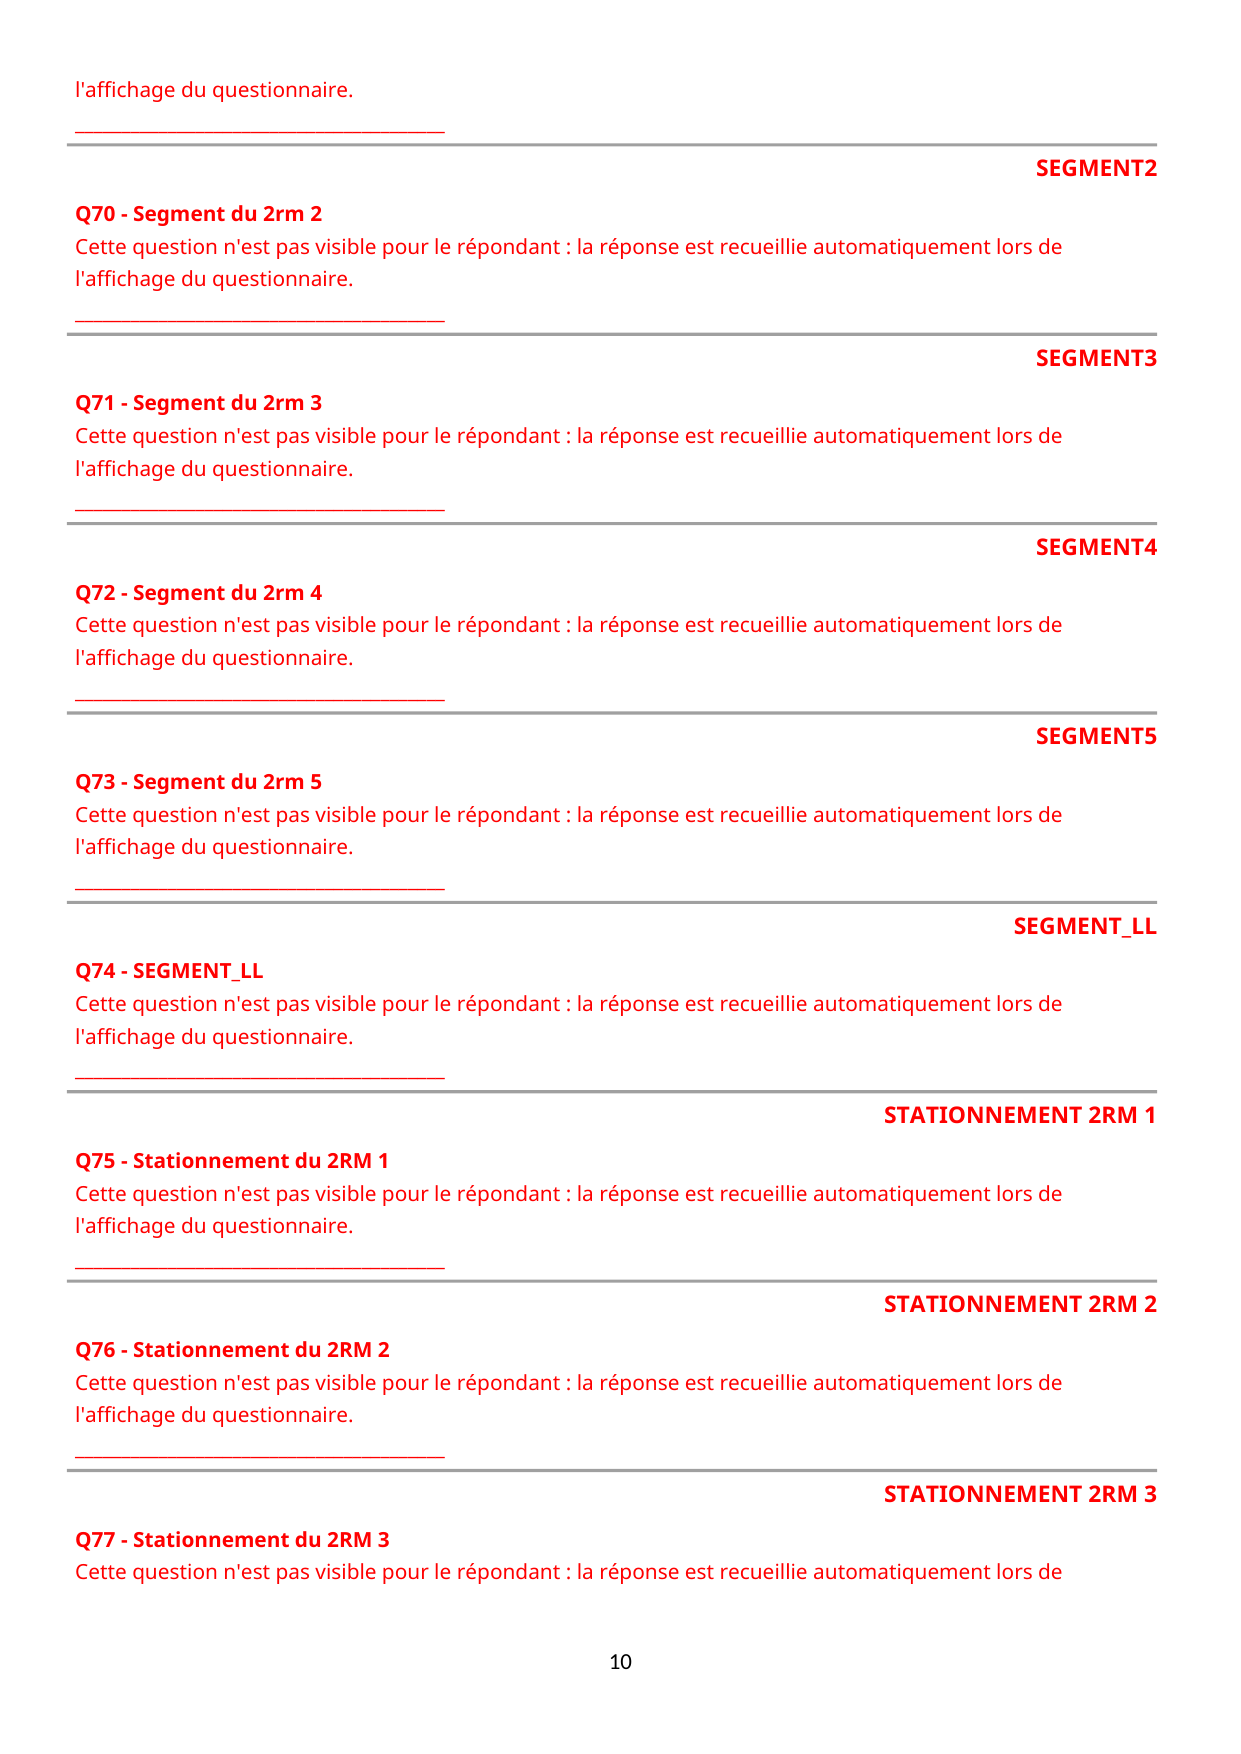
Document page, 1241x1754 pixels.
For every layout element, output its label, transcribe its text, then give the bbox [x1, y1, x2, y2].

table_header [64, 898, 949, 957]
table_header [64, 708, 987, 767]
table_header SEGMENT_LL [950, 898, 1160, 957]
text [75, 1525, 1165, 1586]
text Q70 - Segment du 2rm 2 Cette question n'est pas visible pour le répondant : la réponse est recueillie automatiquement lors de l'affichage du questionnaire. ________________________________________ [75, 199, 1165, 325]
table_header [64, 330, 987, 388]
text Q73 - Segment du 2rm 5 Cette question n'est pas visible pour le répondant : la réponse est recueillie automatiquement lors de l'affichage du questionnaire. ________________________________________ [75, 767, 1165, 893]
table_header [64, 140, 987, 199]
table_header STATIONNEMENT 2RM 1 [820, 1087, 1160, 1146]
table_header STATIONNEMENT 2RM 2 [820, 1276, 1160, 1335]
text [75, 75, 1165, 136]
table_header [64, 1276, 819, 1335]
text Q76 - Stationnement du 2RM 2 Cette question n'est pas visible pour le répondant : la réponse est recueillie automatiquement lors de l'affichage du questionnaire. ________________________________________ [75, 1335, 1165, 1462]
table_header STATIONNEMENT 2RM 3 [820, 1466, 1160, 1525]
text Q72 - Segment du 2rm 4 Cette question n'est pas visible pour le répondant : la réponse est recueillie automatiquement lors de l'affichage du questionnaire. ________________________________________ [75, 578, 1165, 704]
text Q71 - Segment du 2rm 3 Cette question n'est pas visible pour le répondant : la réponse est recueillie automatiquement lors de l'affichage du questionnaire. ________________________________________ [75, 388, 1165, 515]
table_header SEGMENT4 [987, 519, 1160, 578]
table_header SEGMENT2 [987, 140, 1160, 199]
table_header SEGMENT5 [987, 708, 1160, 767]
text Q74 - SEGMENT_LL Cette question n'est pas visible pour le répondant : la réponse est recueillie automatiquement lors de l'affichage du questionnaire. ________________________________________ [75, 957, 1165, 1083]
text Q75 - Stationnement du 2RM 1 Cette question n'est pas visible pour le répondant : la réponse est recueillie automatiquement lors de l'affichage du questionnaire. ________________________________________ [75, 1146, 1165, 1272]
table_header [64, 519, 987, 578]
table_header SEGMENT3 [987, 330, 1160, 388]
table_header [64, 1466, 819, 1525]
table_header [64, 1087, 819, 1146]
